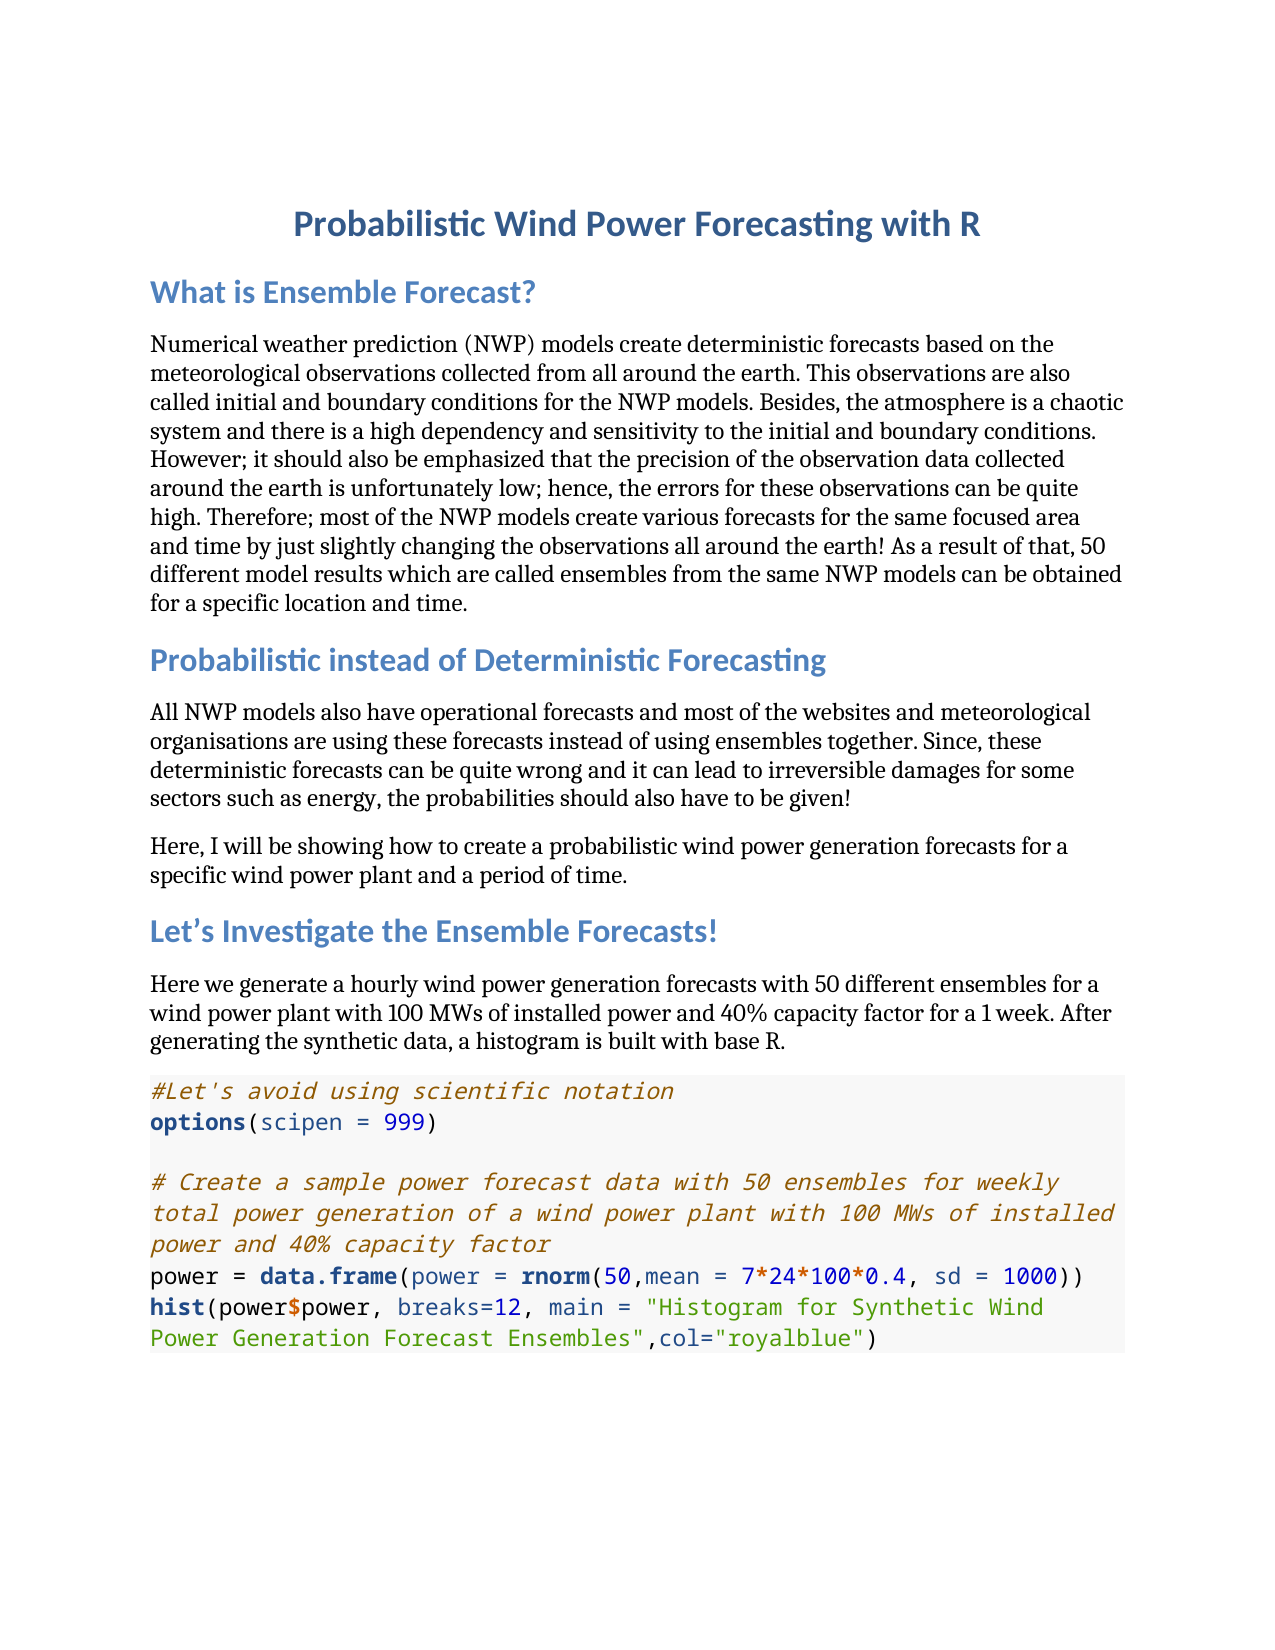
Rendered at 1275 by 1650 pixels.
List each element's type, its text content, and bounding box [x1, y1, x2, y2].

text Numerical weather prediction (NWP) models create deterministic forecasts based on the meteorological observations collected from all around the earth. This observations are also called initial and boundary conditions for the NWP models. Besides, the atmosphere is a chaotic system and there is a high dependency and sensitivity to the initial and boundary conditions. However; it should also be emphasized that the precision of the observation data collected around the earth is unfortunately low; hence, the errors for these observations can be quite high. Therefore; most of the NWP models create various forecasts for the same focused area and time by just slightly changing the observations all around the earth! As a result of that, 50 different model results which are called ensembles from the same NWP models can be obtained for a specific location and time. [150, 330, 1125, 618]
title Probabilistic Wind Power Forecasting with R [150, 200, 1125, 246]
text Here we generate a hourly wind power generation forecasts with 50 different ensembles for a wind power plant with 100 MWs of installed power and 40% capacity factor for a 1 week. After generating the synthetic data, a histogram is built with base R. [150, 970, 1125, 1056]
text Here, I will be showing how to create a probabilistic wind power generation forecasts for a specific wind power plant and a period of time. [150, 832, 1125, 889]
subtitle What is Ensemble Forecast? [150, 271, 1125, 312]
text All NWP models also have operational forecasts and most of the websites and meteorological organisations are using these forecasts instead of using ensembles together. Since, these deterministic forecasts can be quite wrong and it can lead to irreversible damages for some sectors such as energy, the probabilities should also have to be given! [150, 698, 1125, 813]
text #Let's avoid using scientific notation options(scipen = 999) # Create a sample power forecast data with 50 ensembles for weekly total power generation of a wind power plant with 100 MWs of installed power and 40% capacity factor power = data.frame(power = rnorm(50,mean = 7*24*100*0.4, sd = 1000)) hist(power$power, breaks=12, main = "Histogram for Synthetic Wind Power Generation Forecast Ensembles",col="royalblue") [150, 1075, 1125, 1353]
subtitle Let’s Investigate the Ensemble Forecasts! [150, 910, 1125, 951]
subtitle Probabilistic instead of Deterministic Forecasting [150, 639, 1125, 679]
